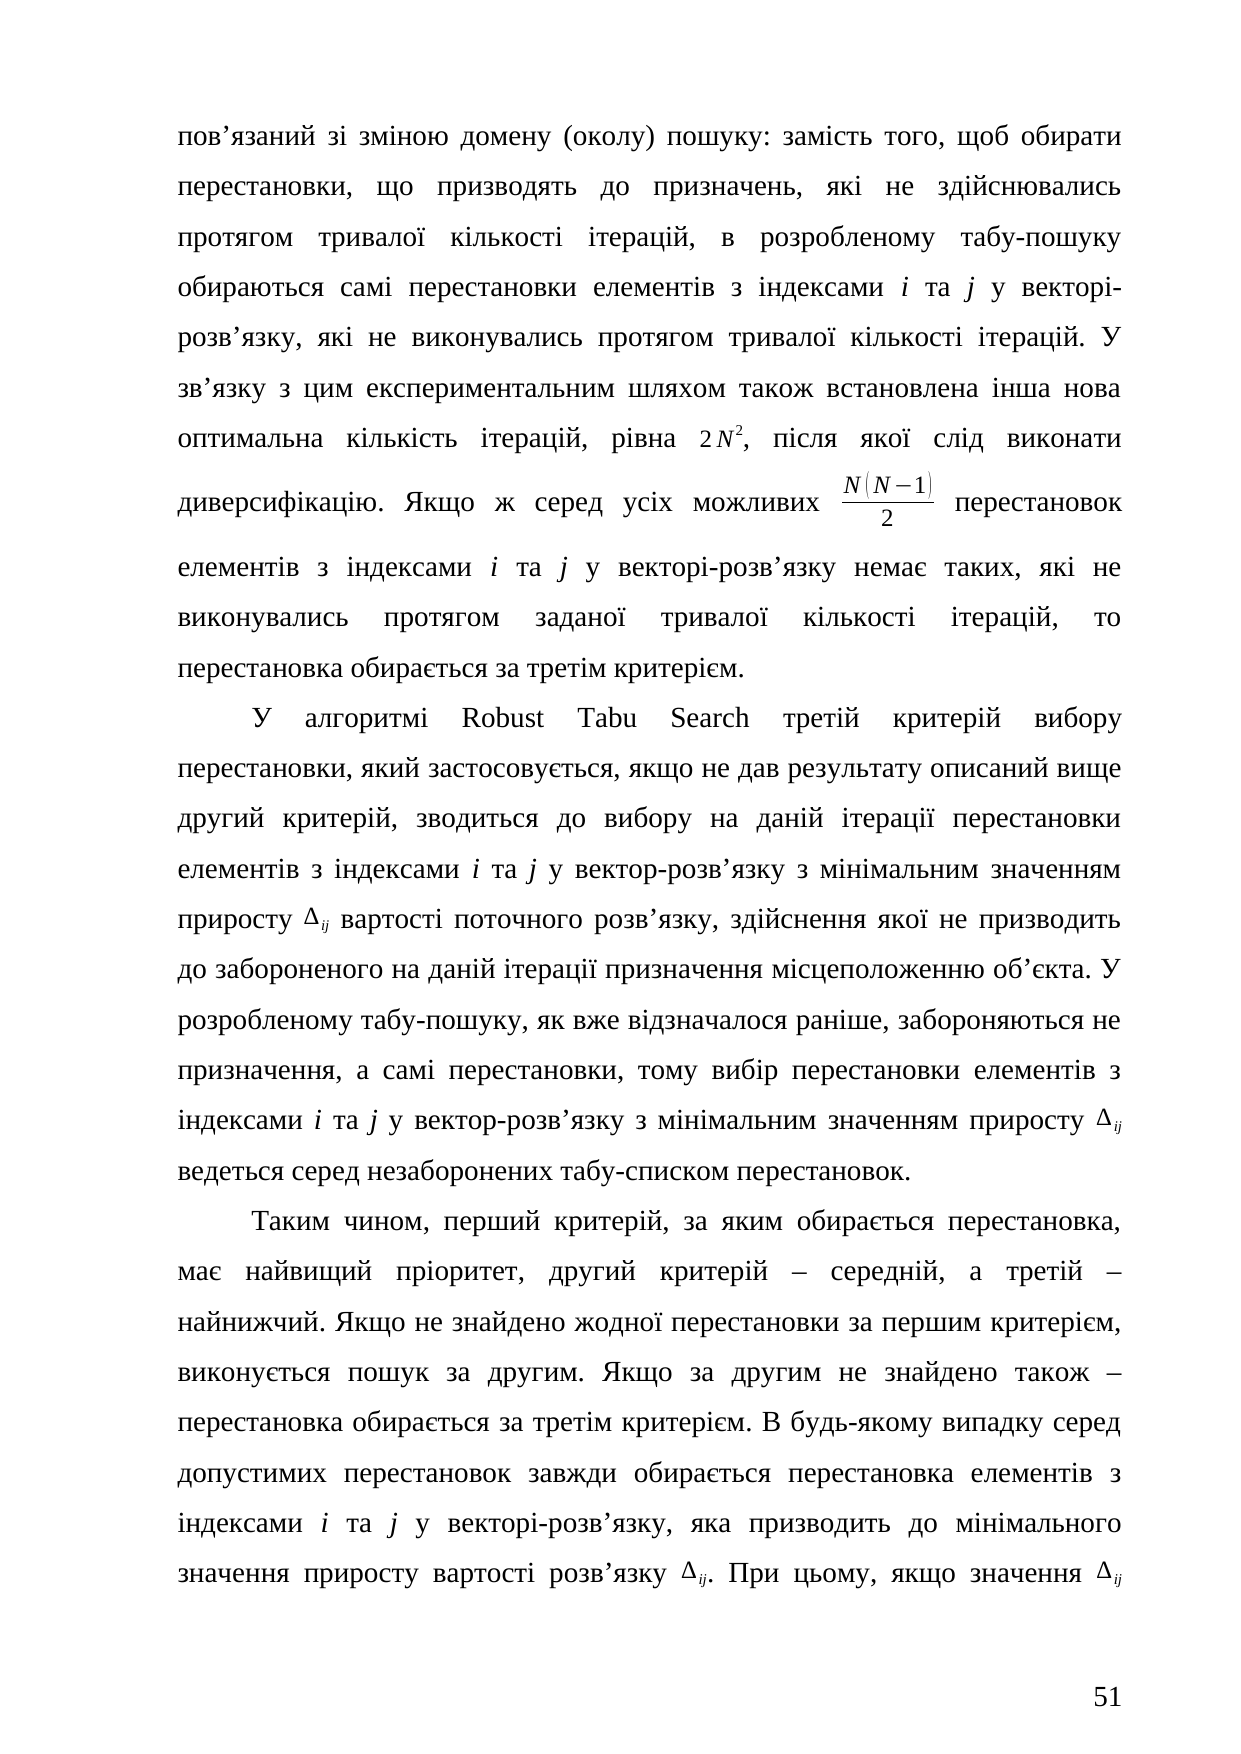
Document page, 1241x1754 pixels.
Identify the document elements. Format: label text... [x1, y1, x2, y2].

text У алгоритмі Robust Tabu Search третій критерій вибору перестановки, який застосовується, якщо не дав результату описаний вище другий критерій, зводиться до вибору на даній ітерації перестановки елементів з індексами i та j у вектор-розв’язку з мінімальним значенням приросту вартості поточного розв’язку, здійснення якої не призводить до забороненого на даній ітерації призначення місцеположенню об’єкта. У розробленому табу-пошуку, як вже відзначалося раніше, забороняються не призначення, а самі перестановки, тому вибір перестановки елементів з індексами i та j у вектор-розв’язку з мінімальним значенням приросту ведеться серед незаборонених табу-списком перестановок. [177, 700, 1122, 1186]
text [177, 1203, 1122, 1589]
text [177, 118, 1122, 683]
